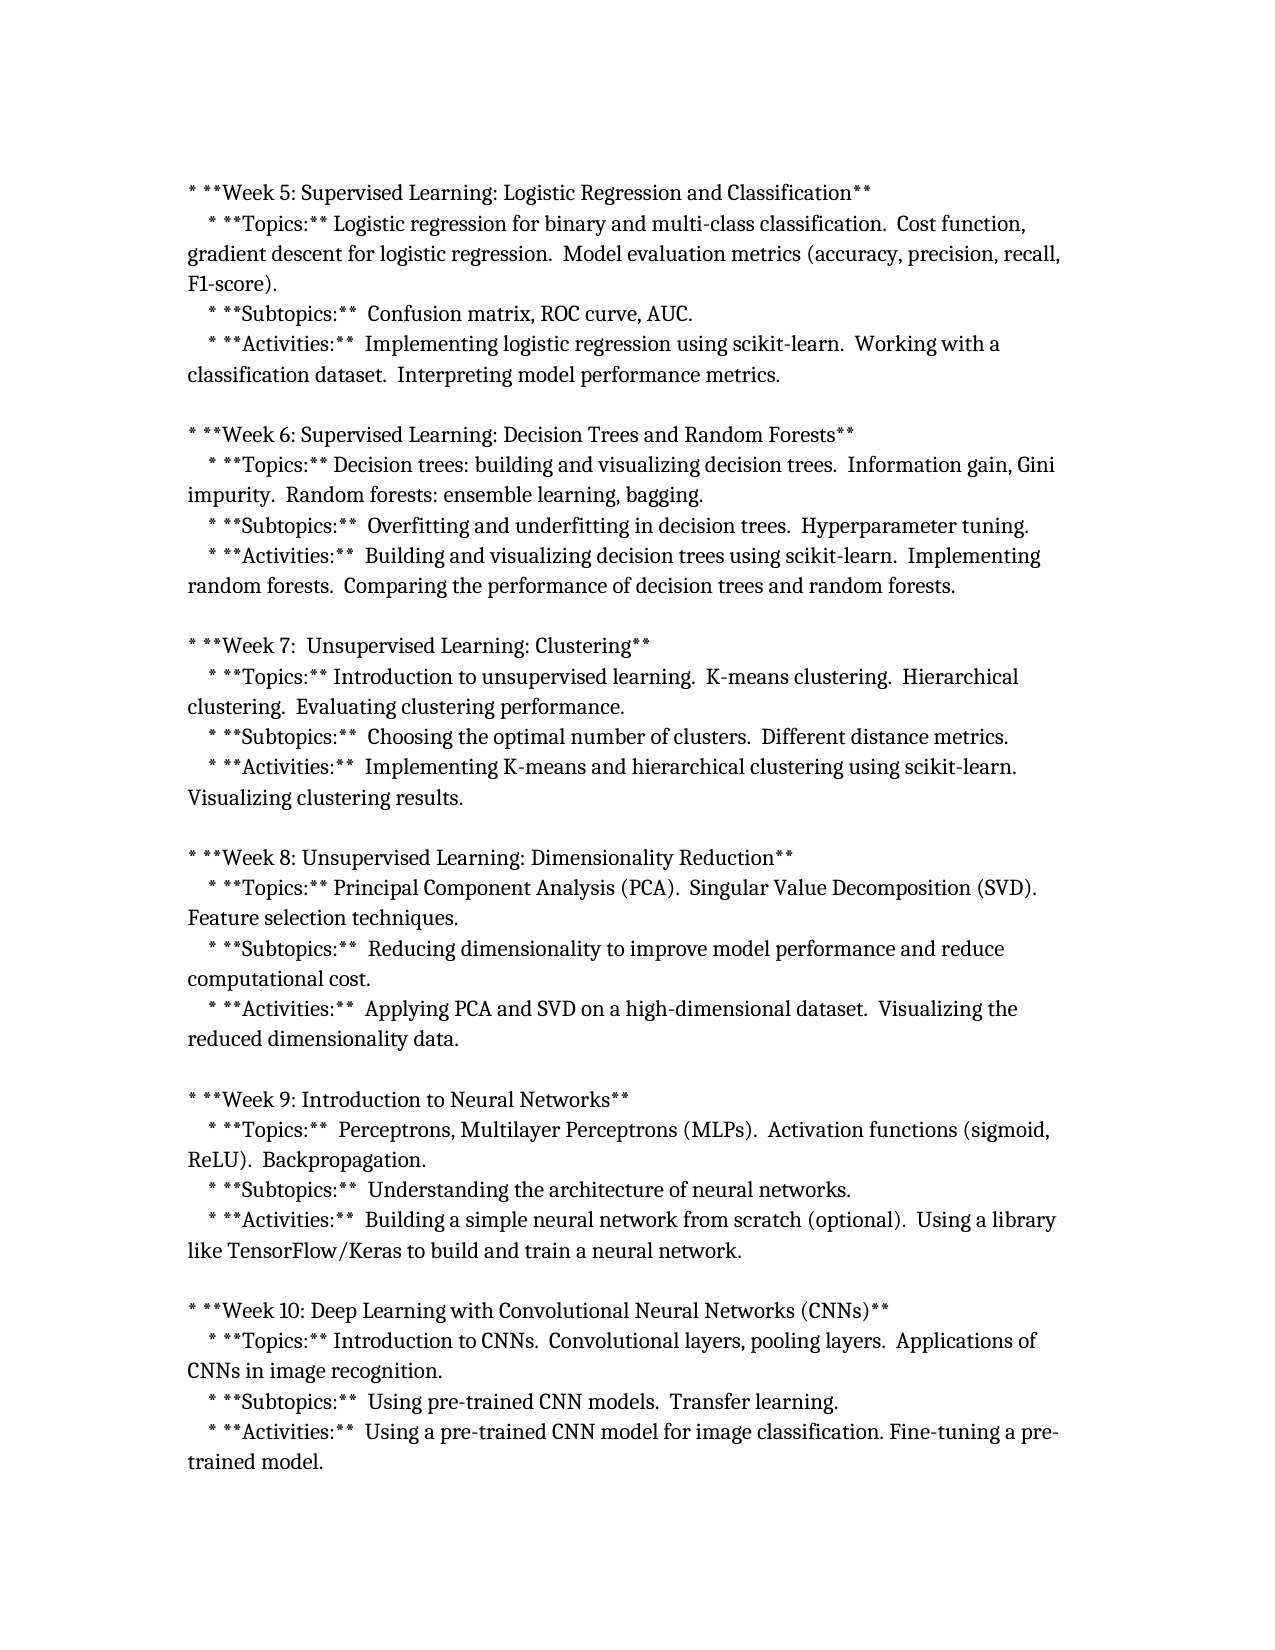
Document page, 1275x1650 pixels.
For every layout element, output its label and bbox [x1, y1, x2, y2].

text [187, 150, 1087, 1475]
